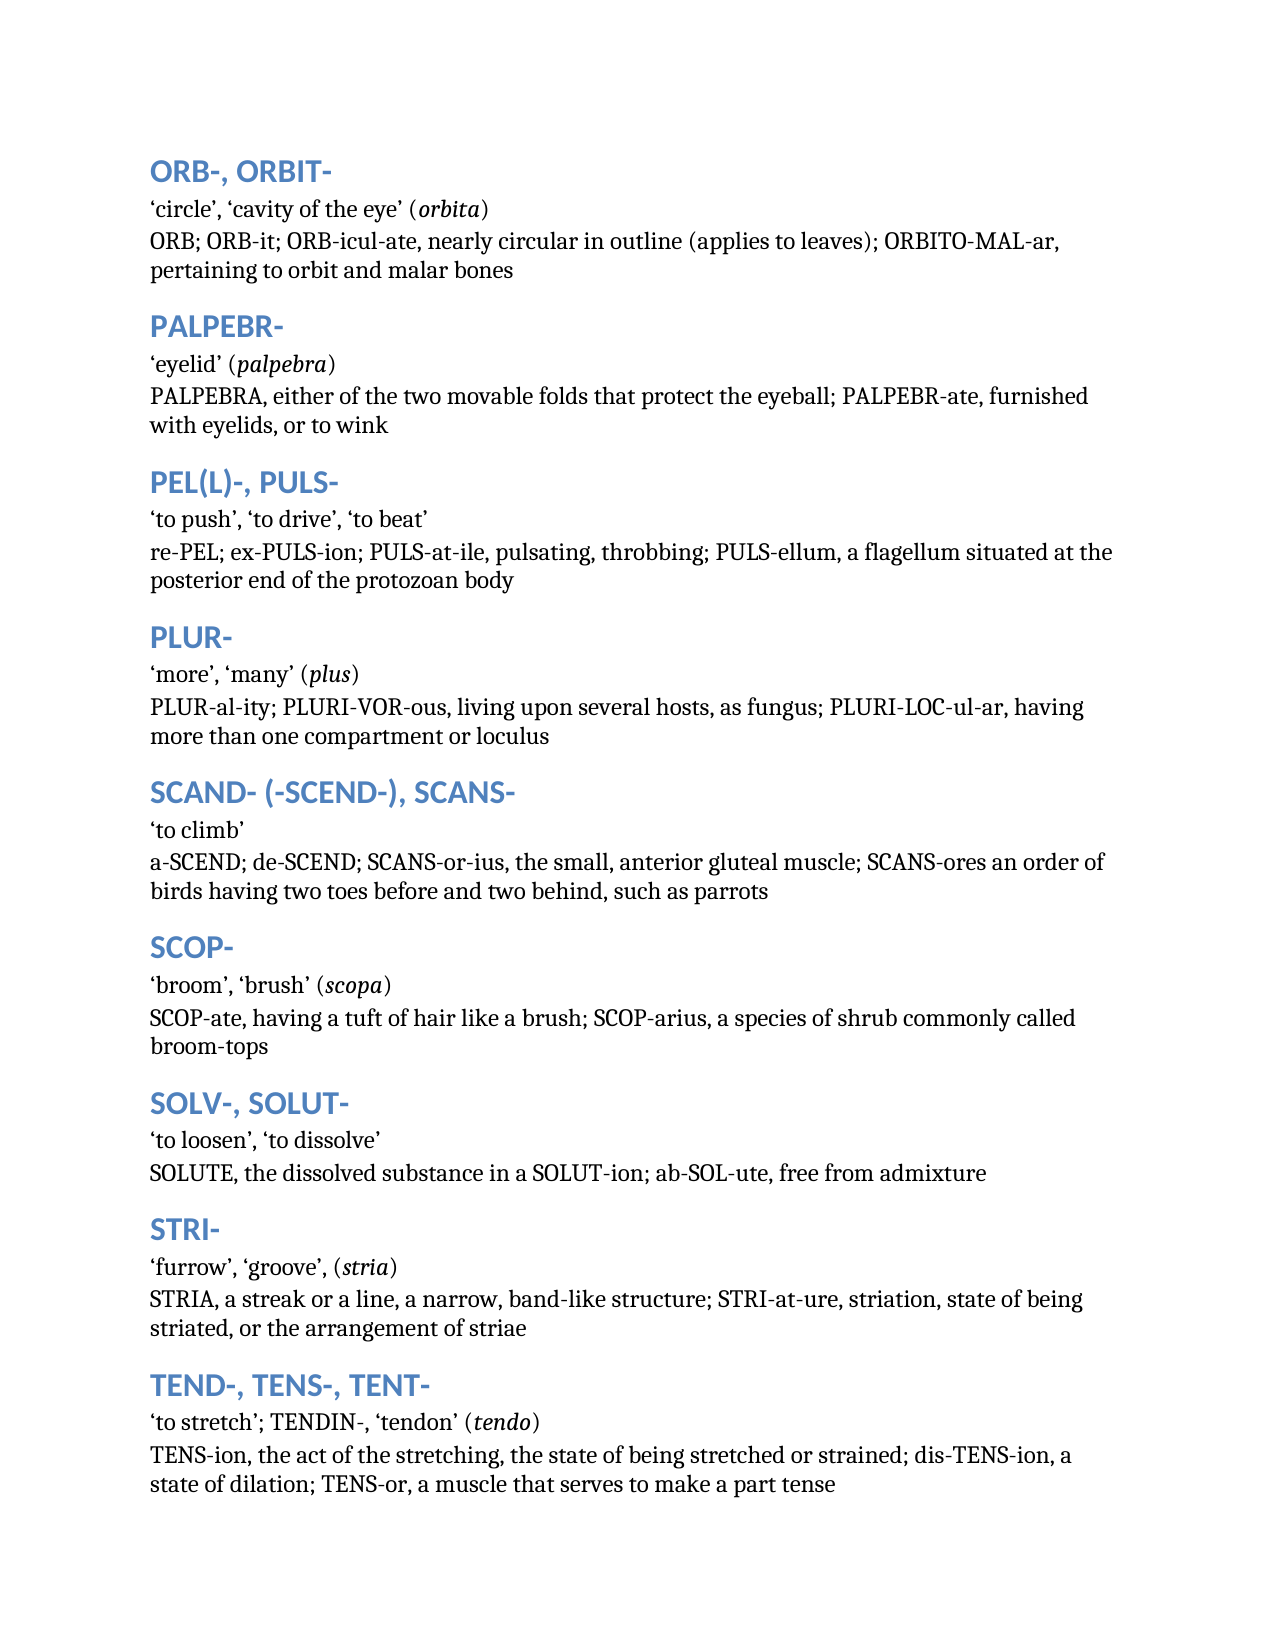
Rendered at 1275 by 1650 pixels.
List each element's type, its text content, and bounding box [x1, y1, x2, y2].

subtitle ORB-, ORBIT- [150, 150, 1125, 191]
list ‘to loosen’, ‘to dissolve’ [150, 1126, 1125, 1155]
list SOLUTE, the dissolved substance in a SOLUT-ion; ab-SOL-ute, free from admixture [150, 1159, 1125, 1188]
list TENS-ion, the act of the stretching, the state of being stretched or strained; dis-TENS-ion, a state of dilation; TENS-or, a muscle that serves to make a part tense [150, 1441, 1125, 1498]
list re-PEL; ex-PULS-ion; PULS-at-ile, pulsating, throbbing; PULS-ellum, a flagellum situated at the posterior end of the protozoan body [150, 538, 1125, 595]
list ‘to stretch’; TENDIN-, ‘tendon’ (tendo) [150, 1408, 1125, 1437]
subtitle SCOP- [150, 927, 1125, 967]
list ‘to push’, ‘to drive’, ‘to beat’ [150, 505, 1125, 534]
subtitle PALPEBR- [150, 305, 1125, 346]
subtitle SCAND- (-SCEND-), SCANS- [150, 771, 1125, 812]
subtitle TEND-, TENS-, TENT- [150, 1364, 1125, 1404]
list a-SCEND; de-SCEND; SCANS-or-ius, the small, anterior gluteal muscle; SCANS-ores an order of birds having two toes before and two behind, such as parrots [150, 848, 1125, 906]
list ‘circle’, ‘cavity of the eye’ (orbita) [150, 194, 1125, 223]
list ‘to climb’ [150, 816, 1125, 844]
list ORB; ORB-it; ORB-icul-ate, nearly circular in outline (applies to leaves); ORBITO-MAL-ar, pertaining to orbit and malar bones [150, 227, 1125, 284]
list STRIA, a streak or a line, a narrow, band-like structure; STRI-at-ure, striation, state of being striated, or the arrangement of striae [150, 1285, 1125, 1343]
subtitle PLUR- [150, 616, 1125, 657]
list ‘broom’, ‘brush’ (scopa) [150, 971, 1125, 1000]
list ‘furrow’, ‘groove’, (stria) [150, 1253, 1125, 1282]
subtitle STRI- [150, 1208, 1125, 1249]
list PALPEBRA, either of the two movable folds that protect the eyeball; PALPEBR-ate, furnished with eyelids, or to wink [150, 382, 1125, 440]
list ‘eyelid’ (palpebra) [150, 350, 1125, 378]
list PLUR-al-ity; PLURI-VOR-ous, living upon several hosts, as fungus; PLURI-LOC-ul-ar, having more than one compartment or loculus [150, 693, 1125, 750]
subtitle PEL(L)-, PULS- [150, 461, 1125, 501]
subtitle SOLV-, SOLUT- [150, 1082, 1125, 1123]
list ‘more’, ‘many’ (plus) [150, 660, 1125, 689]
list SCOP-ate, having a tuft of hair like a brush; SCOP-arius, a species of shrub commonly called broom-tops [150, 1003, 1125, 1061]
